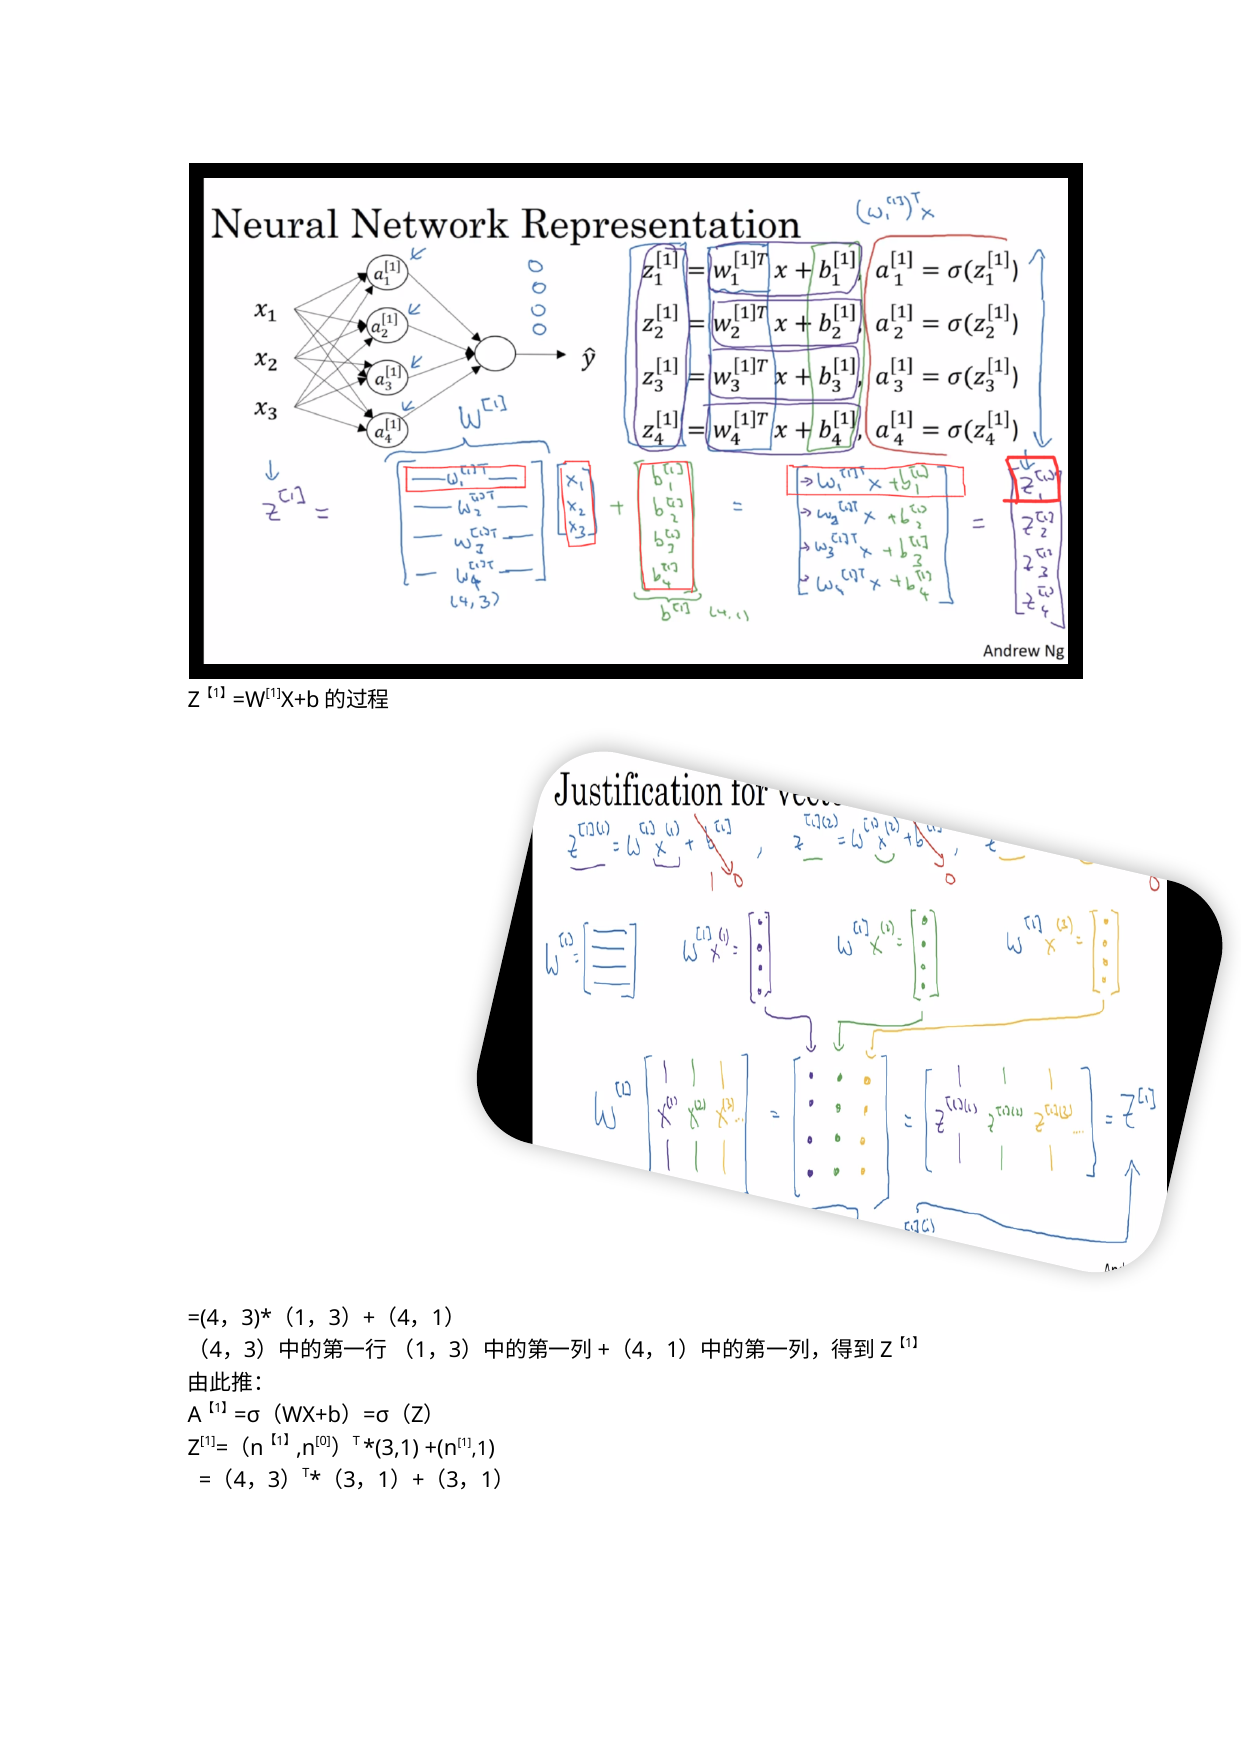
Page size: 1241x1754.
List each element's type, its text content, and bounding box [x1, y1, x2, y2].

picture [476, 751, 1223, 1273]
picture [203, 178, 1068, 664]
text =(4，3)*（1，3）+（4，1） [187, 714, 1053, 1332]
text 由此推： [187, 1364, 1053, 1397]
text A【1】=σ（WX+b）=σ（Z） [187, 1397, 1053, 1429]
text Z【1】=W[1]X+b的过程 [187, 682, 1053, 714]
text =（4，3）T*（3，1）+（3，1） [187, 1462, 1053, 1494]
text Z[1]=（n【1】,n[0]）T *(3,1) +(n[1],1) [187, 1429, 1053, 1462]
text （4，3）中的第一行 （1，3）中的第一列 +（4，1）中的第一列，得到Z【1】 [187, 1332, 1053, 1364]
